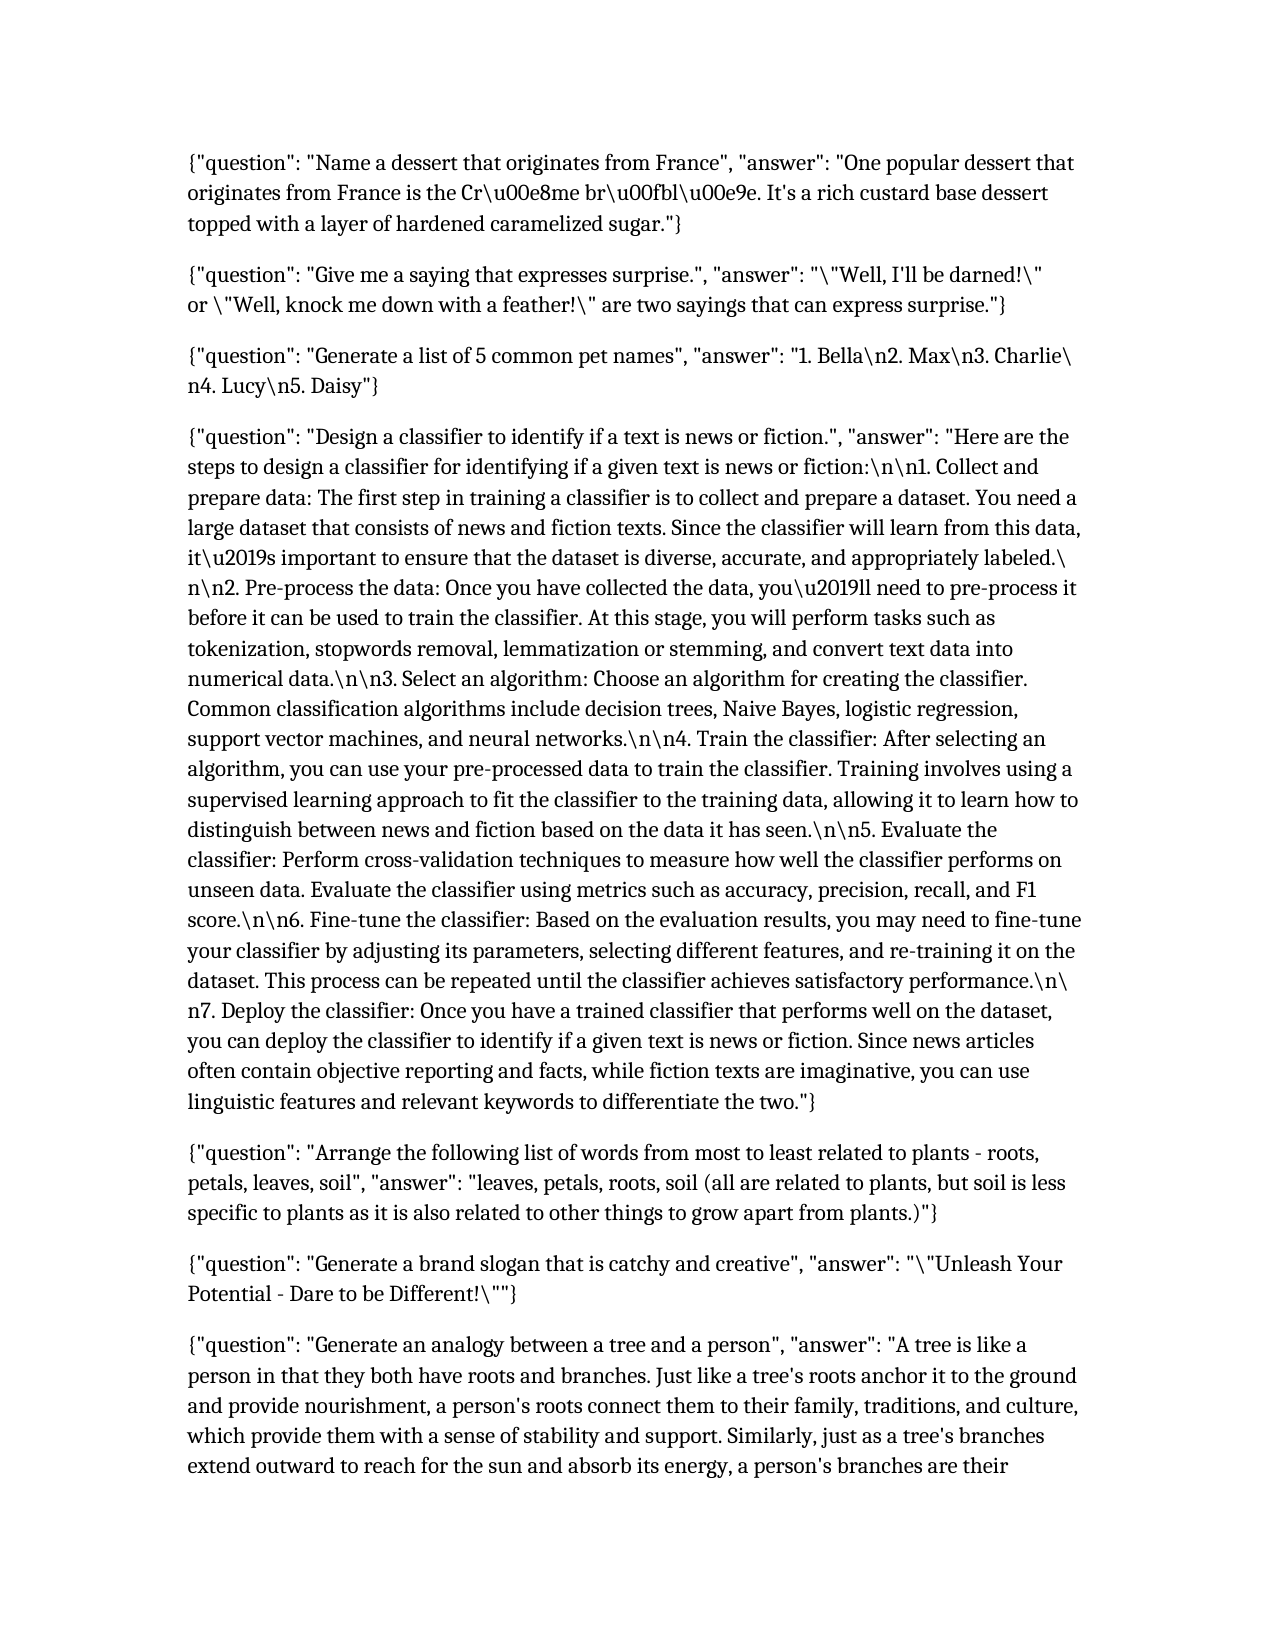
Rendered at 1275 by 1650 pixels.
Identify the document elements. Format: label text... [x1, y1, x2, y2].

text {"question": "Generate a brand slogan that is catchy and creative", "answer": "\"Unleash Your Potential - Dare to be Different!\""} [187, 1251, 1087, 1308]
text {"question": "Name a dessert that originates from France", "answer": "One popular dessert that originates from France is the Cr\u00e8me br\u00fbl\u00e9e. It's a rich custard base dessert topped with a layer of hardened caramelized sugar."} [187, 150, 1087, 237]
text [187, 1332, 1087, 1479]
text {"question": "Design a classifier to identify if a text is news or fiction.", "answer": "Here are the steps to design a classifier for identifying if a given text is news or fiction:\n\n1. Collect and prepare data: The first step in training a classifier is to collect and prepare a dataset. You need a large dataset that consists of news and fiction texts. Since the classifier will learn from this data, it\u2019s important to ensure that the dataset is diverse, accurate, and appropriately labeled.\n\n2. Pre-process the data: Once you have collected the data, you\u2019ll need to pre-process it before it can be used to train the classifier. At this stage, you will perform tasks such as tokenization, stopwords removal, lemmatization or stemming, and convert text data into numerical data.\n\n3. Select an algorithm: Choose an algorithm for creating the classifier. Common classification algorithms include decision trees, Naive Bayes, logistic regression, support vector machines, and neural networks.\n\n4. Train the classifier: After selecting an algorithm, you can use your pre-processed data to train the classifier. Training involves using a supervised learning approach to fit the classifier to the training data, allowing it to learn how to distinguish between news and fiction based on the data it has seen.\n\n5. Evaluate the classifier: Perform cross-validation techniques to measure how well the classifier performs on unseen data. Evaluate the classifier using metrics such as accuracy, precision, recall, and F1 score.\n\n6. Fine-tune the classifier: Based on the evaluation results, you may need to fine-tune your classifier by adjusting its parameters, selecting different features, and re-training it on the dataset. This process can be repeated until the classifier achieves satisfactory performance.\n\n7. Deploy the classifier: Once you have a trained classifier that performs well on the dataset, you can deploy the classifier to identify if a given text is news or fiction. Since news articles often contain objective reporting and facts, while fiction texts are imaginative, you can use linguistic features and relevant keywords to differentiate the two."} [187, 424, 1087, 1115]
text {"question": "Give me a saying that expresses surprise.", "answer": "\"Well, I'll be darned!\" or \"Well, knock me down with a feather!\" are two sayings that can express surprise."} [187, 261, 1087, 318]
text {"question": "Generate a list of 5 common pet names", "answer": "1. Bella\n2. Max\n3. Charlie\n4. Lucy\n5. Daisy"} [187, 343, 1087, 399]
text {"question": "Arrange the following list of words from most to least related to plants - roots, petals, leaves, soil", "answer": "leaves, petals, roots, soil (all are related to plants, but soil is less specific to plants as it is also related to other things to grow apart from plants.)"} [187, 1139, 1087, 1226]
